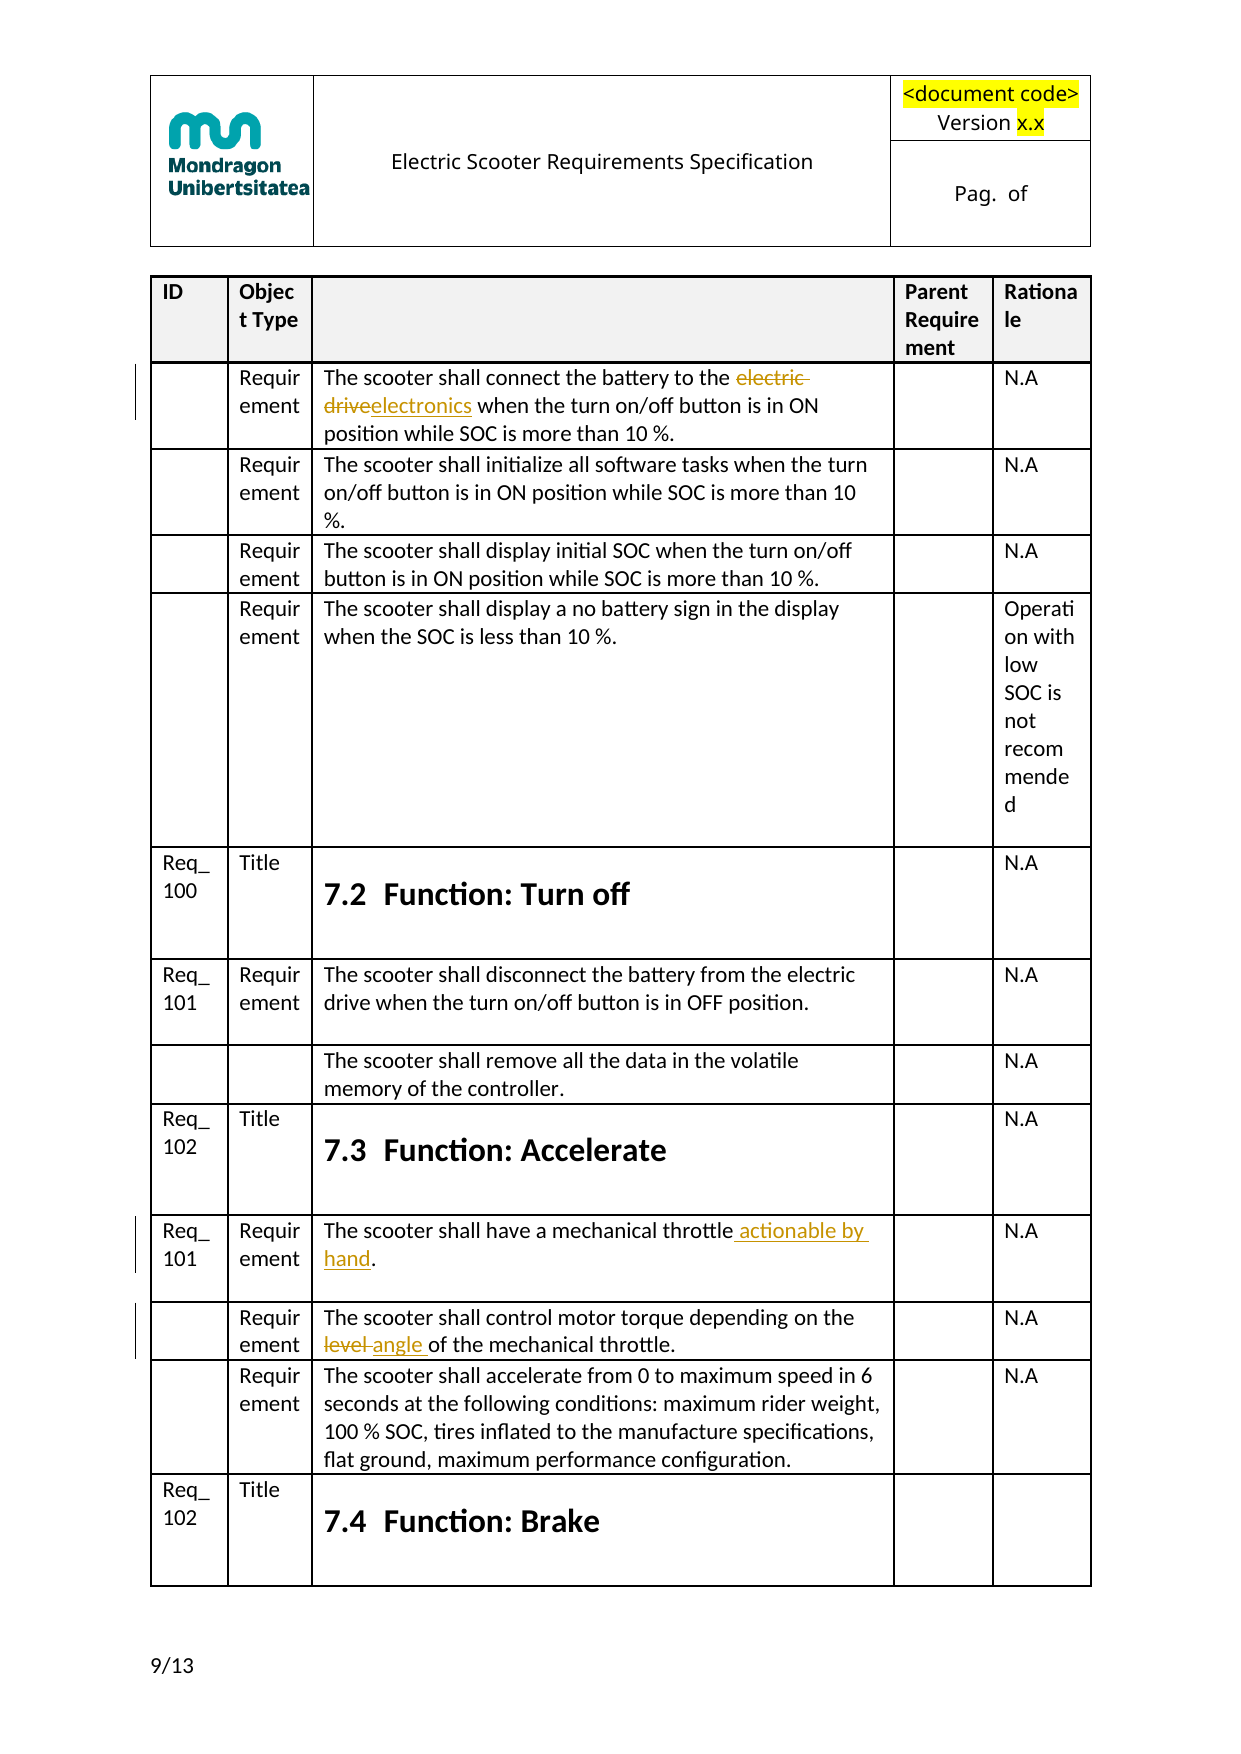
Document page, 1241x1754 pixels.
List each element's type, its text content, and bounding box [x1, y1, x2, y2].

table_cell [229, 1046, 311, 1102]
table_header ID [152, 278, 227, 361]
table_cell N.A [994, 536, 1090, 592]
table_cell [895, 1216, 992, 1301]
table_cell The scooter shall initialize all software tasks when the turn on/off button is in ON position while SOC is more than 10 %. [313, 450, 893, 534]
table_cell [895, 1303, 992, 1359]
table_cell Function: Brake [313, 1475, 893, 1585]
table_cell Requirement [229, 960, 311, 1044]
table_cell Requirement [229, 536, 311, 592]
table_cell Title [229, 848, 311, 958]
table_cell [152, 364, 227, 448]
table_cell [152, 1303, 227, 1359]
table_cell N.A [994, 960, 1090, 1044]
table_cell [895, 450, 992, 534]
table_cell [152, 1046, 227, 1102]
table_cell [152, 536, 227, 592]
table_cell N.A [994, 1216, 1090, 1301]
table_cell [895, 1475, 992, 1585]
table_cell [895, 1105, 992, 1214]
table_cell [895, 960, 992, 1044]
table_cell N.A [994, 450, 1090, 534]
table_cell Requirement [229, 1216, 311, 1301]
table_cell The scooter shall display initial SOC when the turn on/off button is in ON position while SOC is more than 10 %. [313, 536, 893, 592]
table_cell N.A [994, 848, 1090, 958]
table_cell [895, 536, 992, 592]
table_cell [895, 1361, 992, 1473]
table_cell Req_100 [152, 848, 227, 958]
table_cell Req_101 [152, 1216, 227, 1301]
table_cell N.A [994, 1361, 1090, 1473]
table_cell The scooter shall disconnect the battery from the electric drive when the turn on/off button is in OFF position. [313, 960, 893, 1044]
table_header Object Type [229, 278, 311, 361]
table_cell Requirement [229, 364, 311, 448]
table_cell Requirement [229, 450, 311, 534]
table_cell The scooter shall accelerate from 0 to maximum speed in 6 seconds at the following conditions: maximum rider weight, 100 % SOC, tires inflated to the manufacture specifications, flat ground, maximum performance configuration. [313, 1361, 893, 1473]
table_cell N.A [994, 1046, 1090, 1102]
table_cell Req_101 [152, 960, 227, 1044]
table_cell Requirement [229, 1361, 311, 1473]
table_cell [895, 848, 992, 958]
table_header [313, 278, 893, 361]
table_cell [895, 594, 992, 846]
table_cell Operation with low SOC is not recommended [994, 594, 1090, 846]
table_cell [994, 1475, 1090, 1585]
table_cell The scooter shall remove all the data in the volatile memory of the controller. [313, 1046, 893, 1102]
table_cell The scooter shall display a no battery sign in the display when the SOC is less than 10 %. [313, 594, 893, 846]
table_cell [895, 1046, 992, 1102]
table_cell The scooter shall connect the battery to the when the turn on/off button is in ON position while SOC is more than 10 %. [313, 364, 893, 448]
table_cell Requirement [229, 1303, 311, 1359]
table_cell Title [229, 1105, 311, 1214]
table_cell Function: Accelerate [313, 1105, 893, 1214]
table_header Parent Requirement [895, 278, 992, 361]
picture [161, 101, 314, 197]
table_cell [152, 1361, 227, 1473]
table_cell The scooter shall control motor torque depending on the of the mechanical throttle. [313, 1303, 893, 1359]
table_cell [895, 364, 992, 448]
table_cell Function: Turn off [313, 848, 893, 958]
table_cell [152, 450, 227, 534]
table_cell Title [229, 1475, 311, 1585]
table_cell The scooter shall have a mechanical throttle. [313, 1216, 893, 1301]
table_header Rationale [994, 278, 1090, 361]
table_cell N.A [994, 1303, 1090, 1359]
table_cell Requirement [229, 594, 311, 846]
table_cell Req_102 [152, 1105, 227, 1214]
table_cell N.A [994, 1105, 1090, 1214]
table_cell N.A [994, 364, 1090, 448]
table_cell [152, 594, 227, 846]
table_cell Req_102 [152, 1475, 227, 1585]
